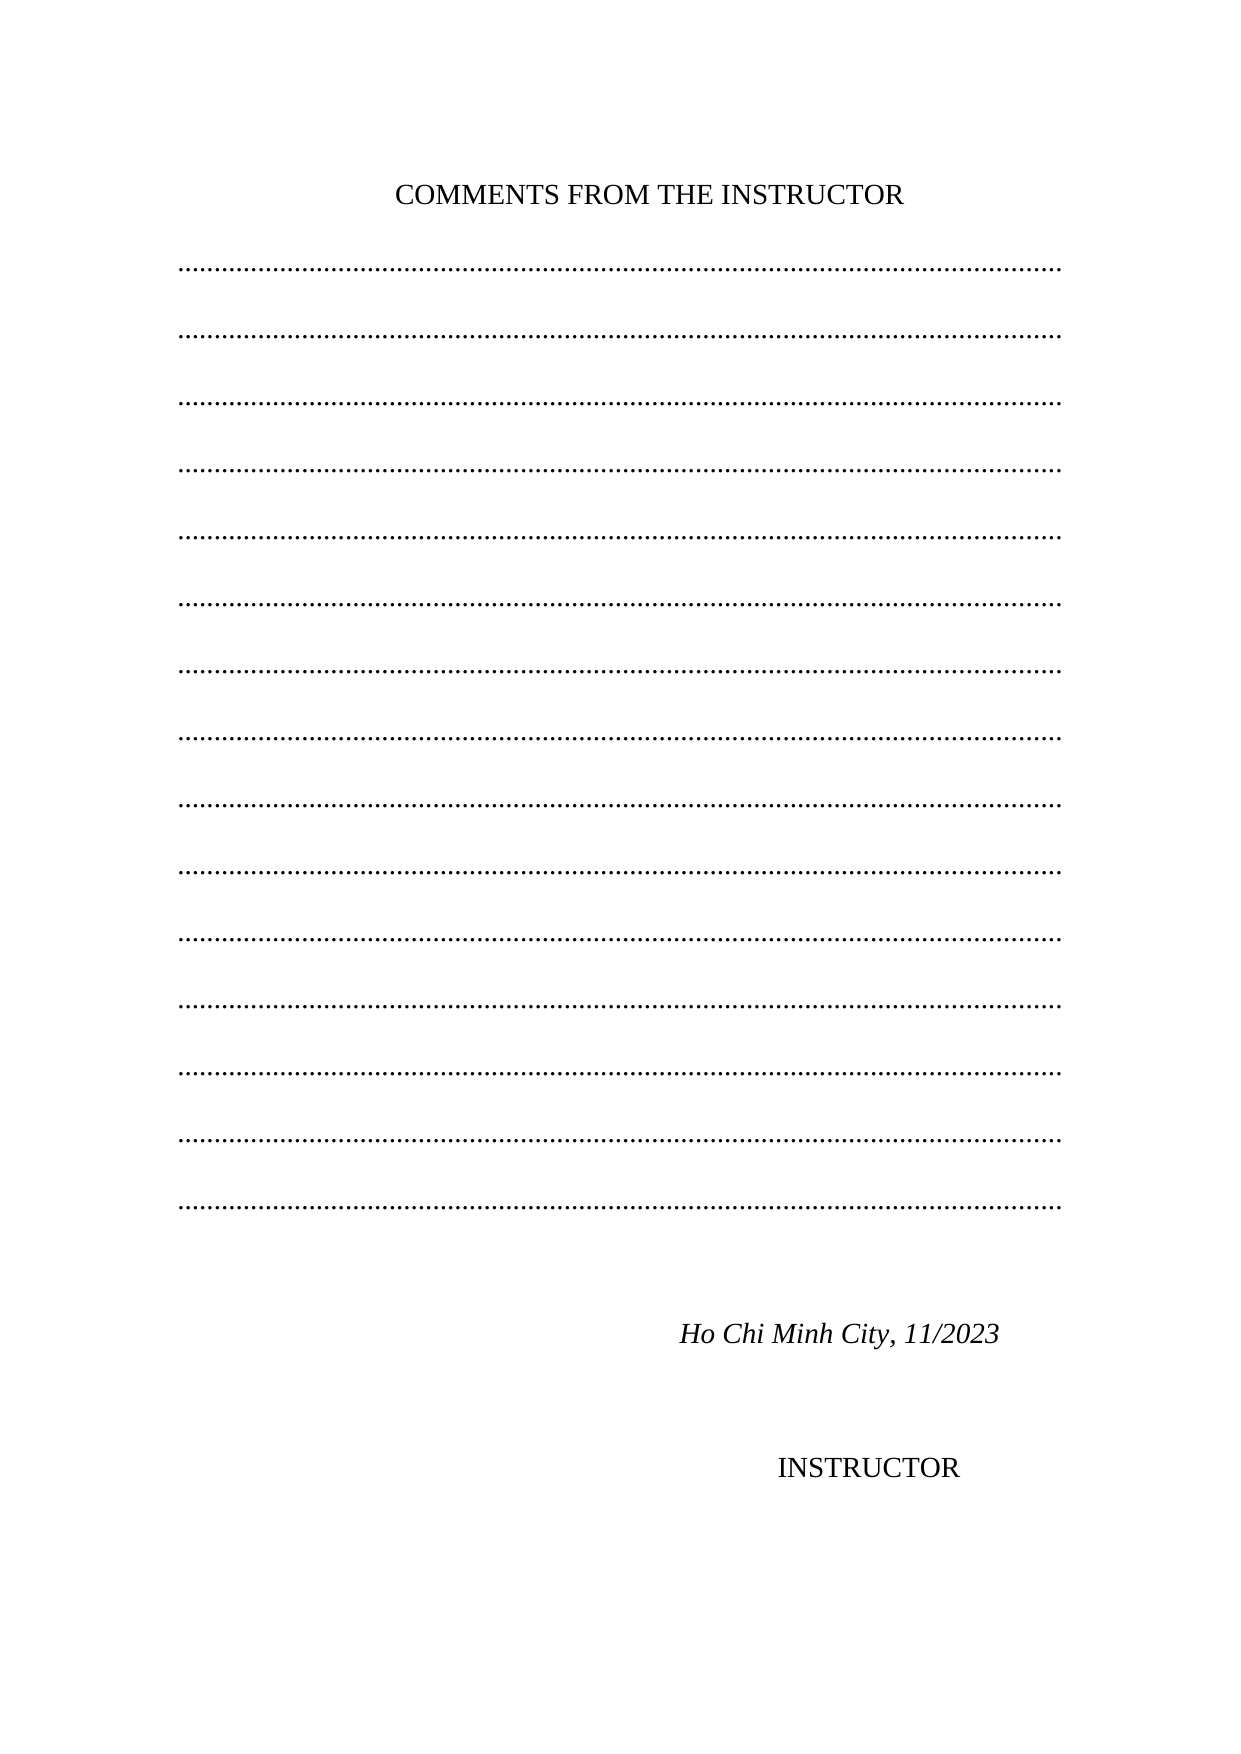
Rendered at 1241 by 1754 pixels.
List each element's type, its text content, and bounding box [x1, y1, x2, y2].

text Ho Chi Minh City, 11/2023 [679, 1316, 1122, 1349]
text COMMENTS FROM THE INSTRUCTOR [177, 177, 1122, 211]
text INSTRUCTOR [702, 1450, 1122, 1483]
